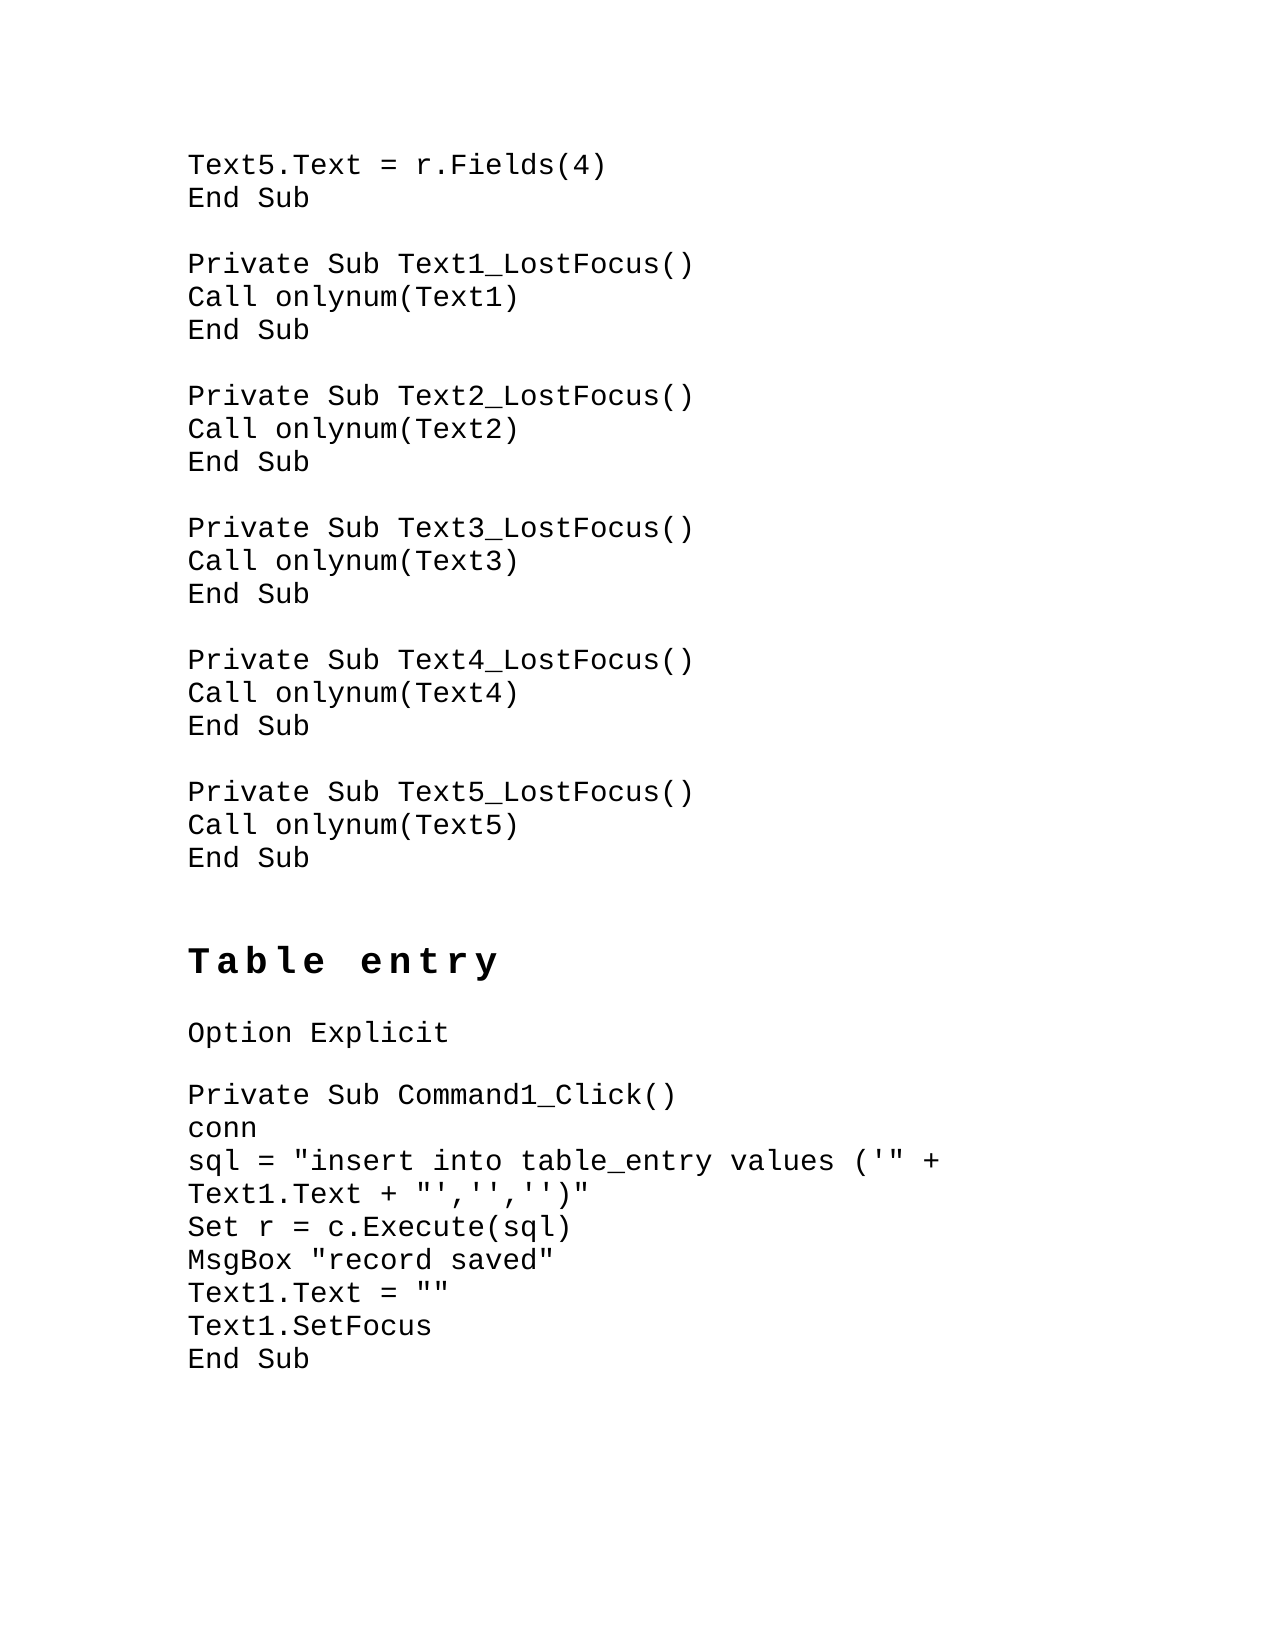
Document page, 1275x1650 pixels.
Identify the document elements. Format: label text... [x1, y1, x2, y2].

text Private Sub Text5_LostFocus() [187, 777, 1087, 810]
text Private Sub Text2_LostFocus() [187, 381, 1087, 414]
text Call onlynum(Text1) [187, 282, 1087, 315]
text Option Explicit [187, 1018, 1087, 1051]
text End Sub [187, 711, 1087, 744]
text Call onlynum(Text3) [187, 546, 1087, 579]
text End Sub [187, 183, 1087, 216]
text End Sub [187, 1344, 1087, 1377]
text Text5.Text = r.Fields(4) [187, 150, 1087, 183]
text Private Sub Command1_Click() [187, 1080, 1087, 1113]
text Text1.Text = "" [187, 1278, 1087, 1311]
text End Sub [187, 843, 1087, 876]
text sql = "insert into table_entry values ('" + Text1.Text + "','','')" [187, 1146, 1087, 1212]
text Table entry [187, 942, 1087, 985]
text Private Sub Text1_LostFocus() [187, 249, 1087, 282]
text Private Sub Text3_LostFocus() [187, 513, 1087, 546]
text Call onlynum(Text5) [187, 810, 1087, 843]
text End Sub [187, 447, 1087, 480]
text Call onlynum(Text4) [187, 678, 1087, 711]
text Text1.SetFocus [187, 1311, 1087, 1344]
text conn [187, 1113, 1087, 1146]
text MsgBox "record saved" [187, 1245, 1087, 1278]
text Call onlynum(Text2) [187, 414, 1087, 447]
text Set r = c.Execute(sql) [187, 1212, 1087, 1245]
text End Sub [187, 315, 1087, 348]
text Private Sub Text4_LostFocus() [187, 645, 1087, 678]
text End Sub [187, 579, 1087, 612]
